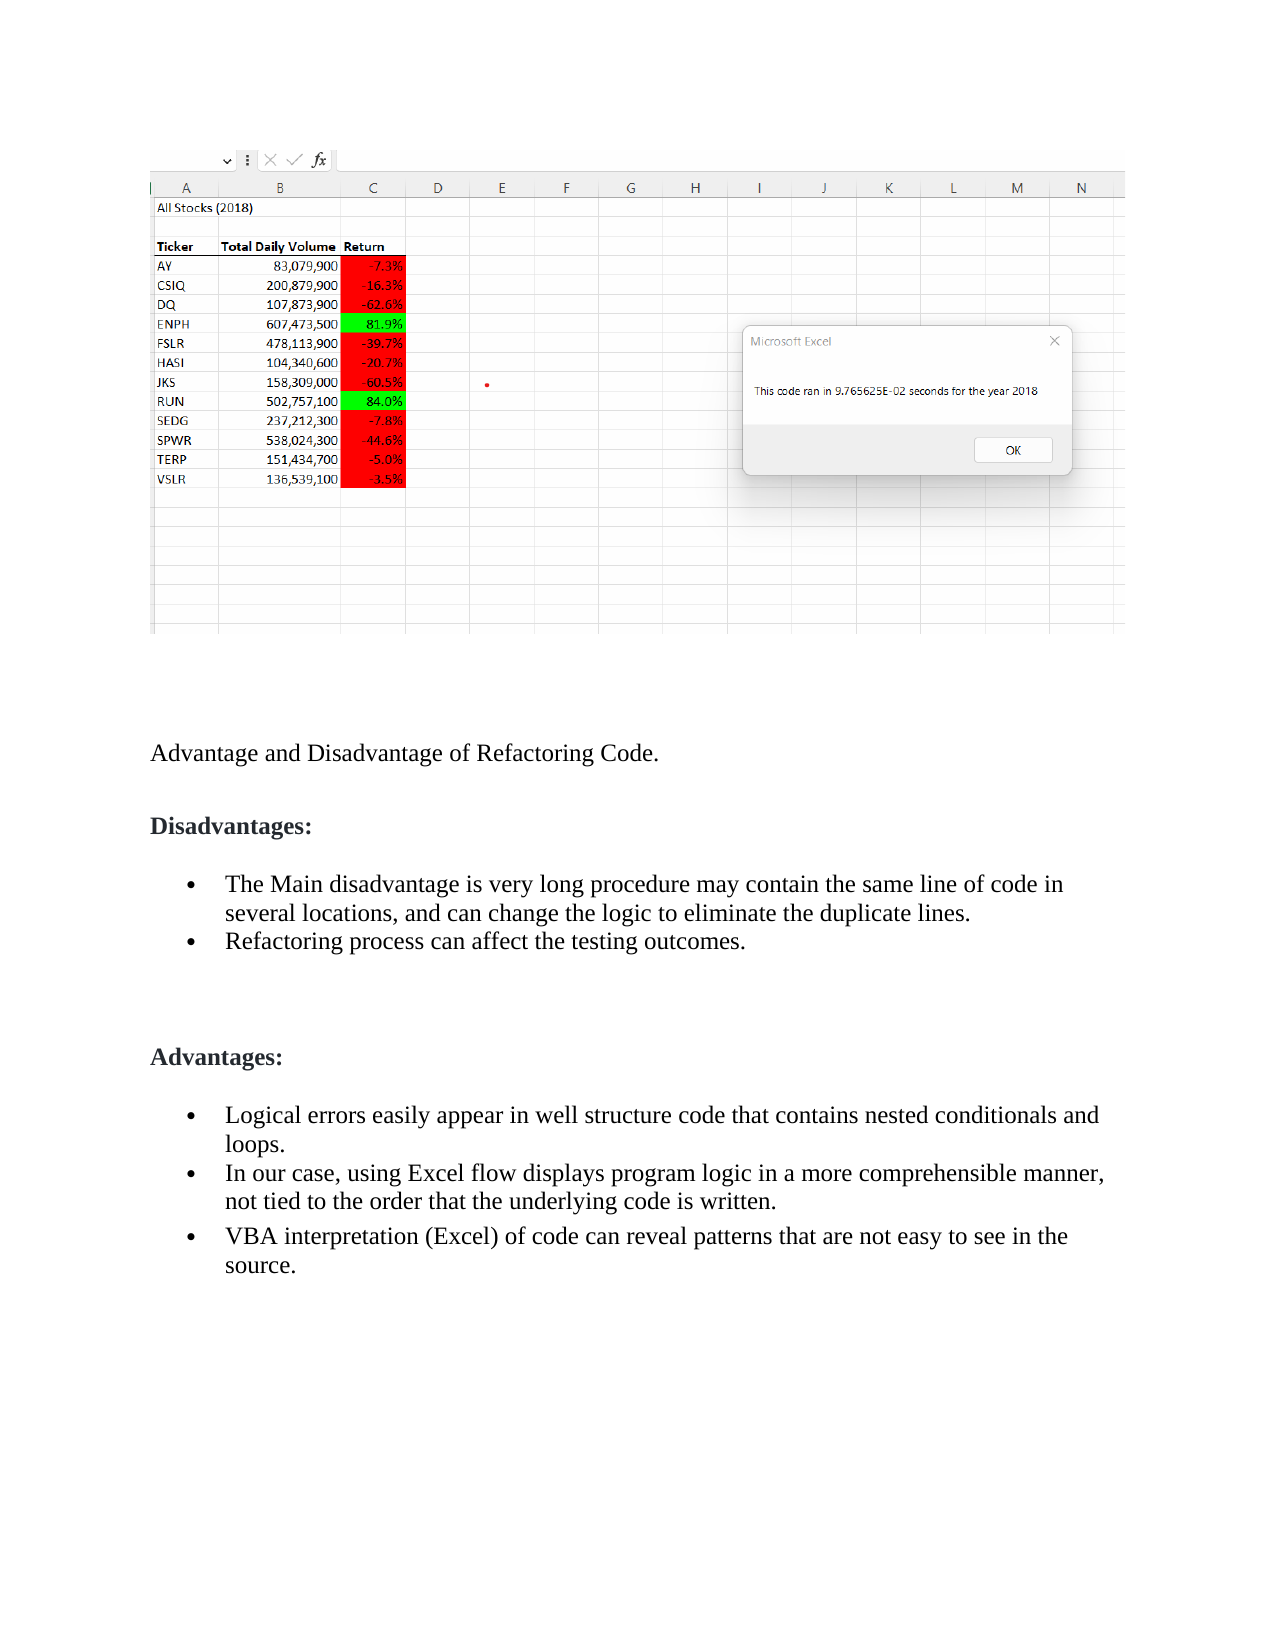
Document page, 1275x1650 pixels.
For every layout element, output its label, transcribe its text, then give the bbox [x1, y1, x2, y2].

list Logical errors easily appear in well structure code that contains nested conditionals and loops. [187, 1100, 1125, 1158]
text Advantage and Disadvantage of Refactoring Code. [150, 738, 1125, 767]
list The Main disadvantage is very long procedure may contain the same line of code in several locations, and can change the logic to eliminate the duplicate lines. [187, 869, 1125, 926]
text Advantages: [150, 1042, 1125, 1071]
list In our case, using Excel flow displays program logic in a more comprehensible manner, not tied to the order that the underlying code is written. [187, 1158, 1125, 1215]
list Refactoring process can affect the testing outcomes. [187, 926, 1125, 955]
text Disadvantages: [150, 811, 1125, 840]
picture [150, 150, 1125, 634]
list VBA interpretation (Excel) of code can reveal patterns that are not easy to see in the source. [187, 1221, 1125, 1279]
